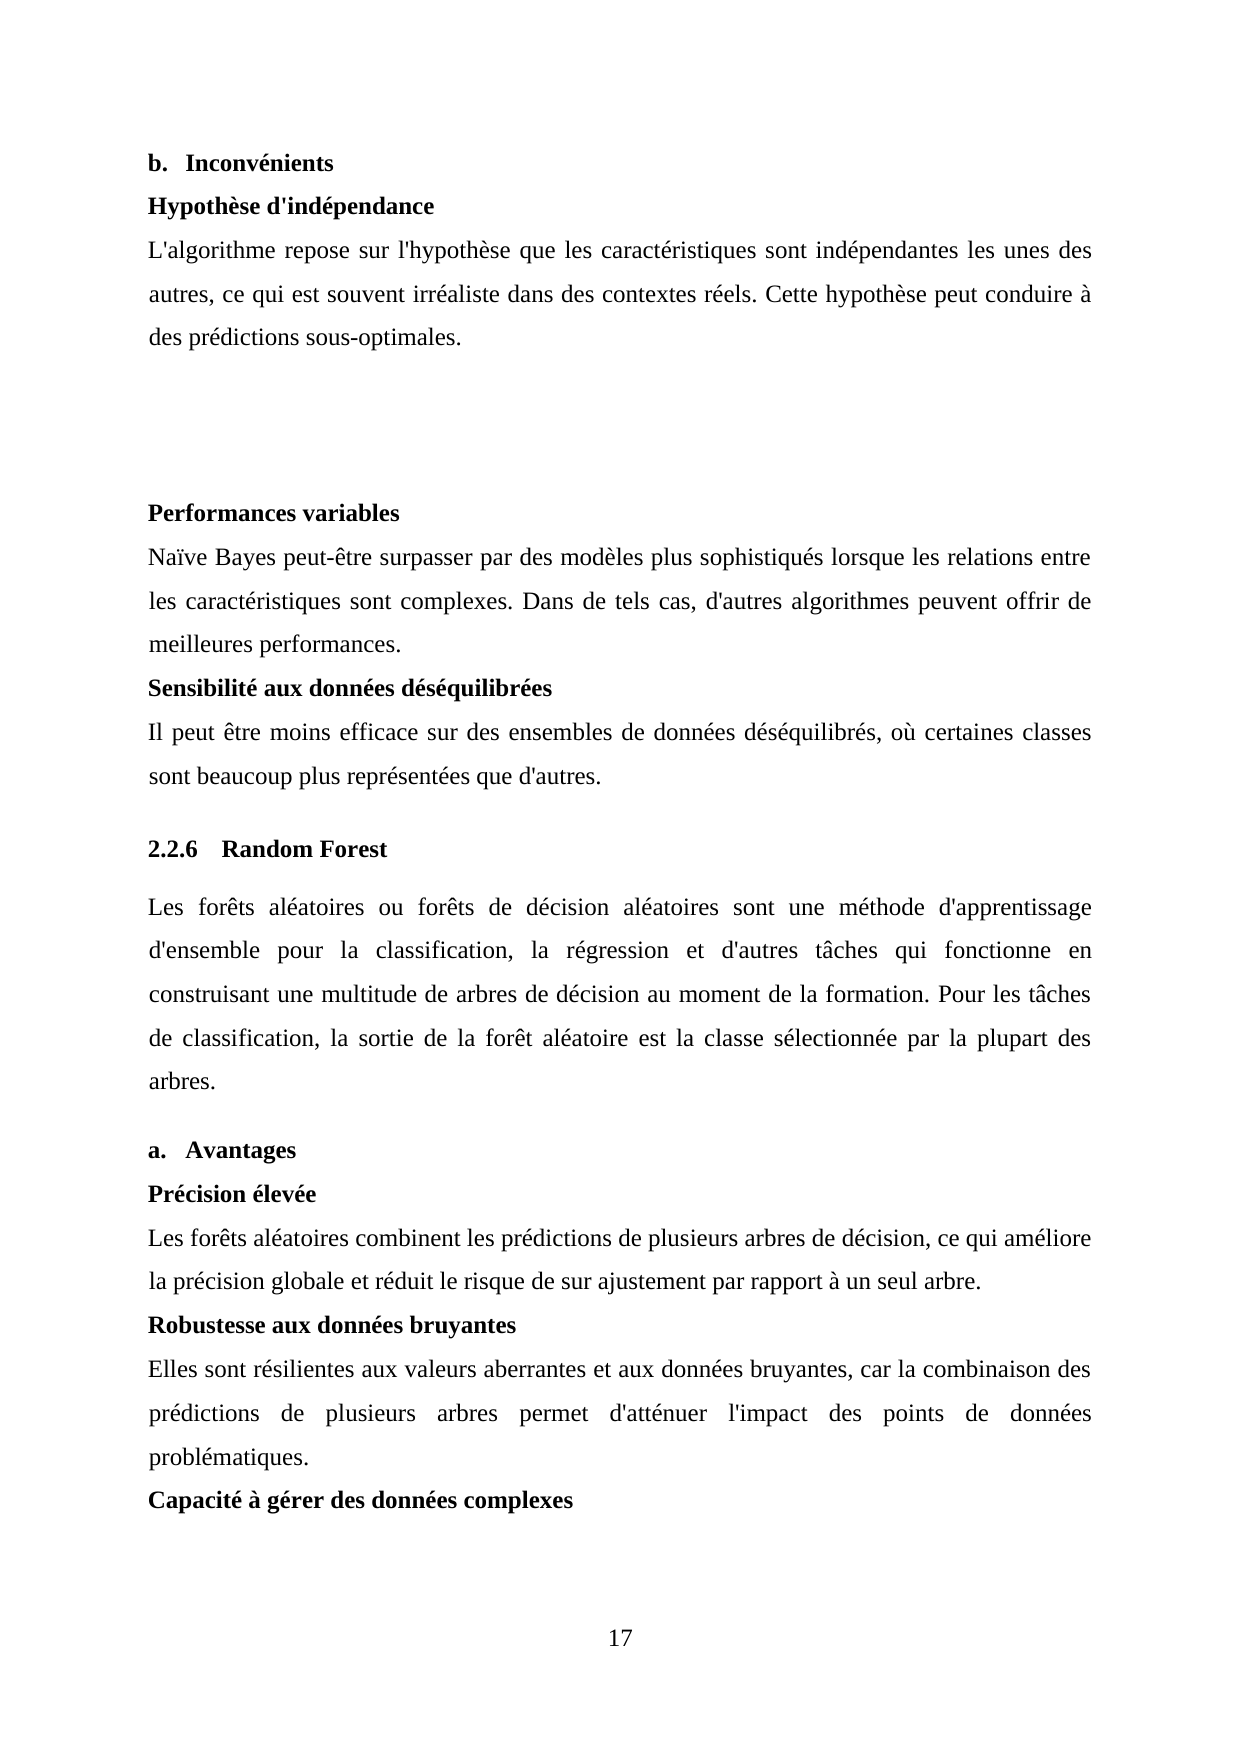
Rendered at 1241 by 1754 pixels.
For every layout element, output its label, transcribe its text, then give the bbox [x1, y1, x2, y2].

text Naïve Bayes peut-être surpasser par des modèles plus sophistiqués lorsque les relations entre les caractéristiques sont complexes. Dans de tels cas, d'autres algorithmes peuvent offrir de meilleures performances. [148, 542, 1092, 658]
text Capacité à gérer des données complexes [148, 1486, 1092, 1514]
text Performances variables [148, 498, 1092, 527]
text Les forêts aléatoires ou forêts de décision aléatoires sont une méthode d'apprentissage d'ensemble pour la classification, la régression et d'autres tâches qui fonctionne en construisant une multitude de arbres de décision au moment de la formation. Pour les tâches de classification, la sortie de la forêt aléatoire est la classe sélectionnée par la plupart des arbres. [148, 892, 1092, 1095]
text Les forêts aléatoires combinent les prédictions de plusieurs arbres de décision, ce qui améliore la précision globale et réduit le risque de sur ajustement par rapport à un seul arbre. [148, 1223, 1092, 1295]
text Elles sont résilientes aux valeurs aberrantes et aux données bruyantes, car la combinaison des prédictions de plusieurs arbres permet d'atténuer l'impact des points de données problématiques. [148, 1354, 1092, 1470]
text Robustesse aux données bruyantes [148, 1310, 1092, 1339]
text Précision élevée [148, 1179, 1092, 1207]
text L'algorithme repose sur l'hypothèse que les caractéristiques sont indépendantes les unes des autres, ce qui est souvent irréaliste dans des contextes réels. Cette hypothèse peut conduire à des prédictions sous-optimales. [148, 235, 1092, 351]
text Sensibilité aux données déséquilibrées [148, 673, 1092, 702]
subtitle Inconvénients [148, 148, 1092, 176]
text Il peut être moins efficace sur des ensembles de données déséquilibrés, où certaines classes sont beaucoup plus représentées que d'autres. [148, 717, 1092, 790]
subtitle Random Forest [148, 834, 1093, 863]
text Hypothèse d'indépendance [148, 191, 1092, 220]
subtitle Avantages [148, 1135, 1092, 1164]
